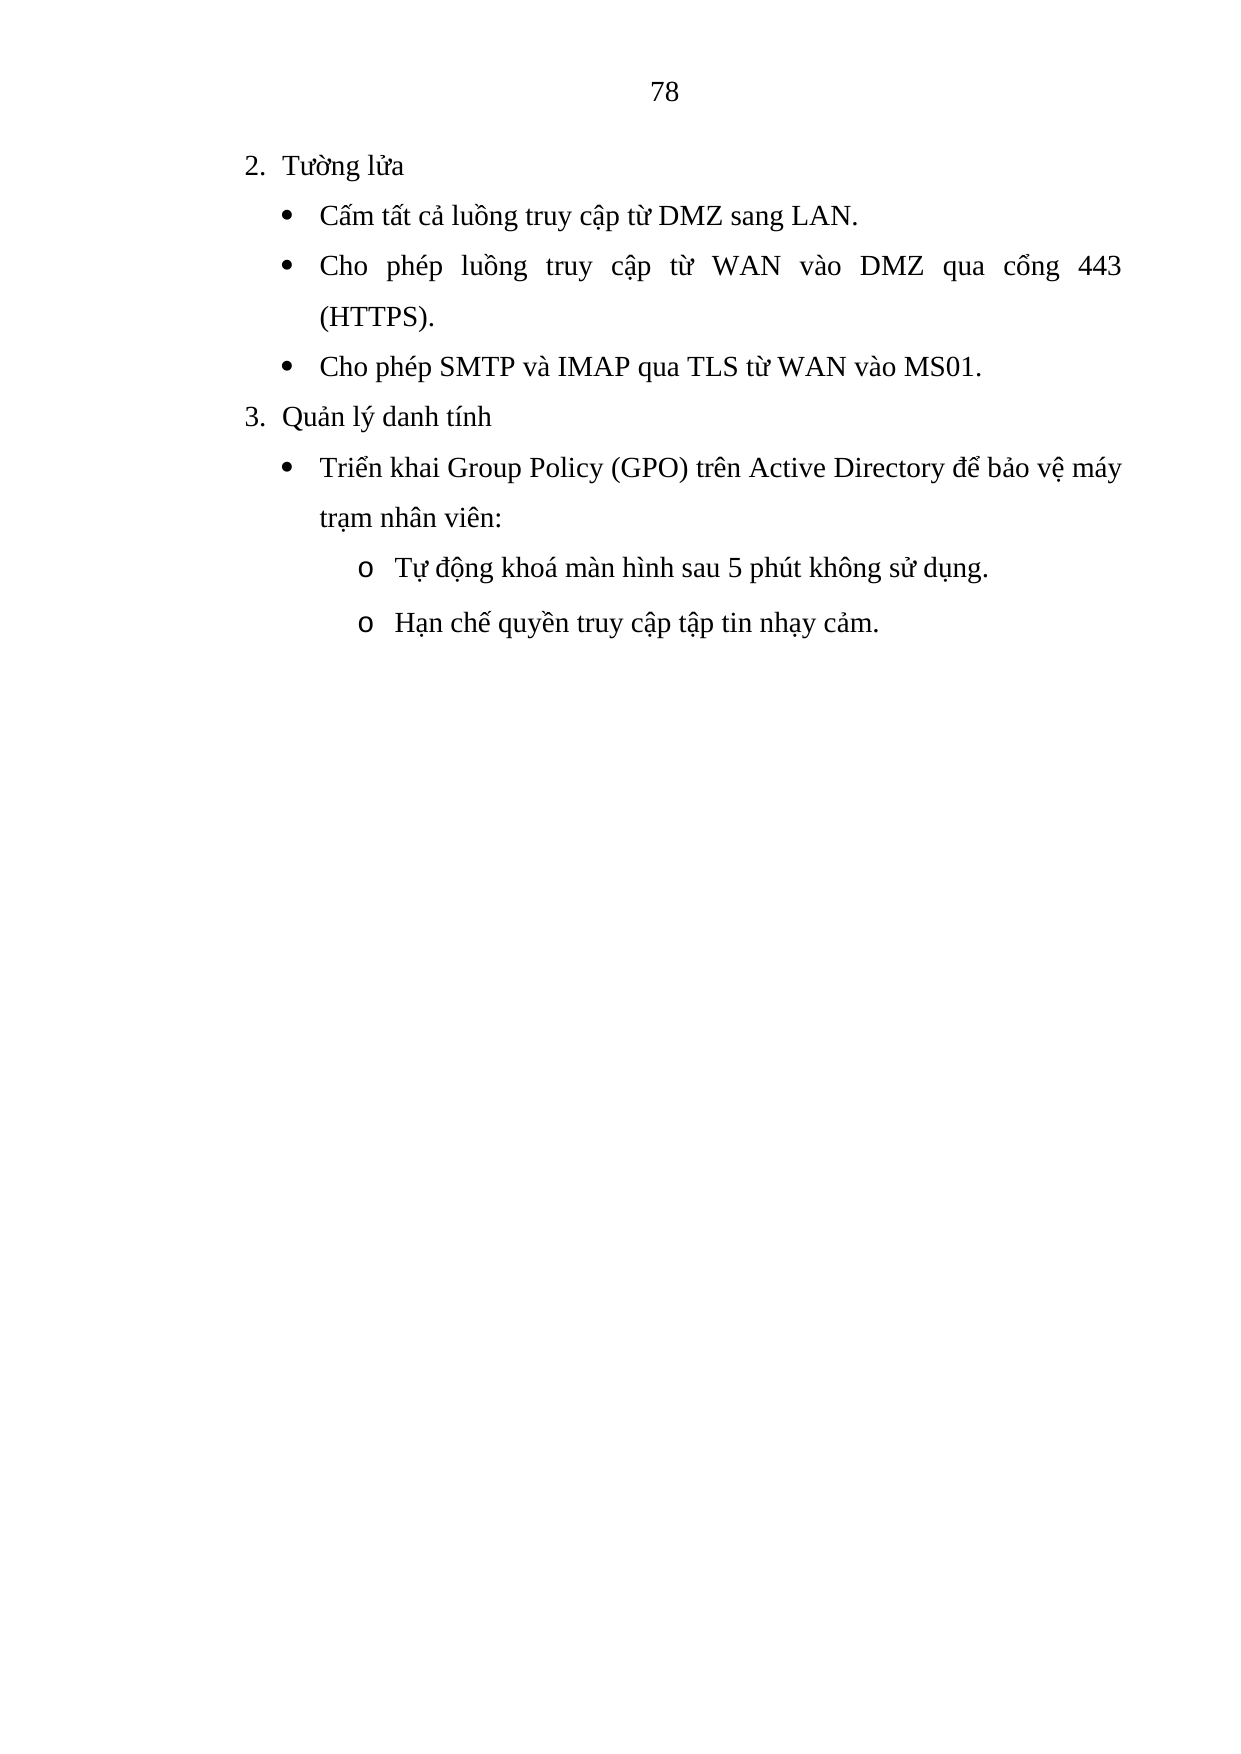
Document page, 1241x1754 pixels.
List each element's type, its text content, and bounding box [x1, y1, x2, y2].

list Cấm tất cả luồng truy cập từ DMZ sang LAN. [282, 198, 1122, 232]
list Cho phép SMTP và IMAP qua TLS từ WAN vào MS01. [282, 349, 1122, 383]
list Hạn chế quyền truy cập tập tin nhạy cảm. [357, 605, 1122, 641]
list Quản lý danh tính [244, 399, 1122, 433]
list Cho phép luồng truy cập từ WAN vào DMZ qua cổng 443 (HTTPS). [282, 248, 1122, 332]
list Tự động khoá màn hình sau 5 phút không sử dụng. [357, 551, 1122, 587]
list Triển khai Group Policy (GPO) trên Active Directory để bảo vệ máy trạm nhân viên: [282, 450, 1122, 534]
list Tường lửa [244, 148, 1122, 181]
